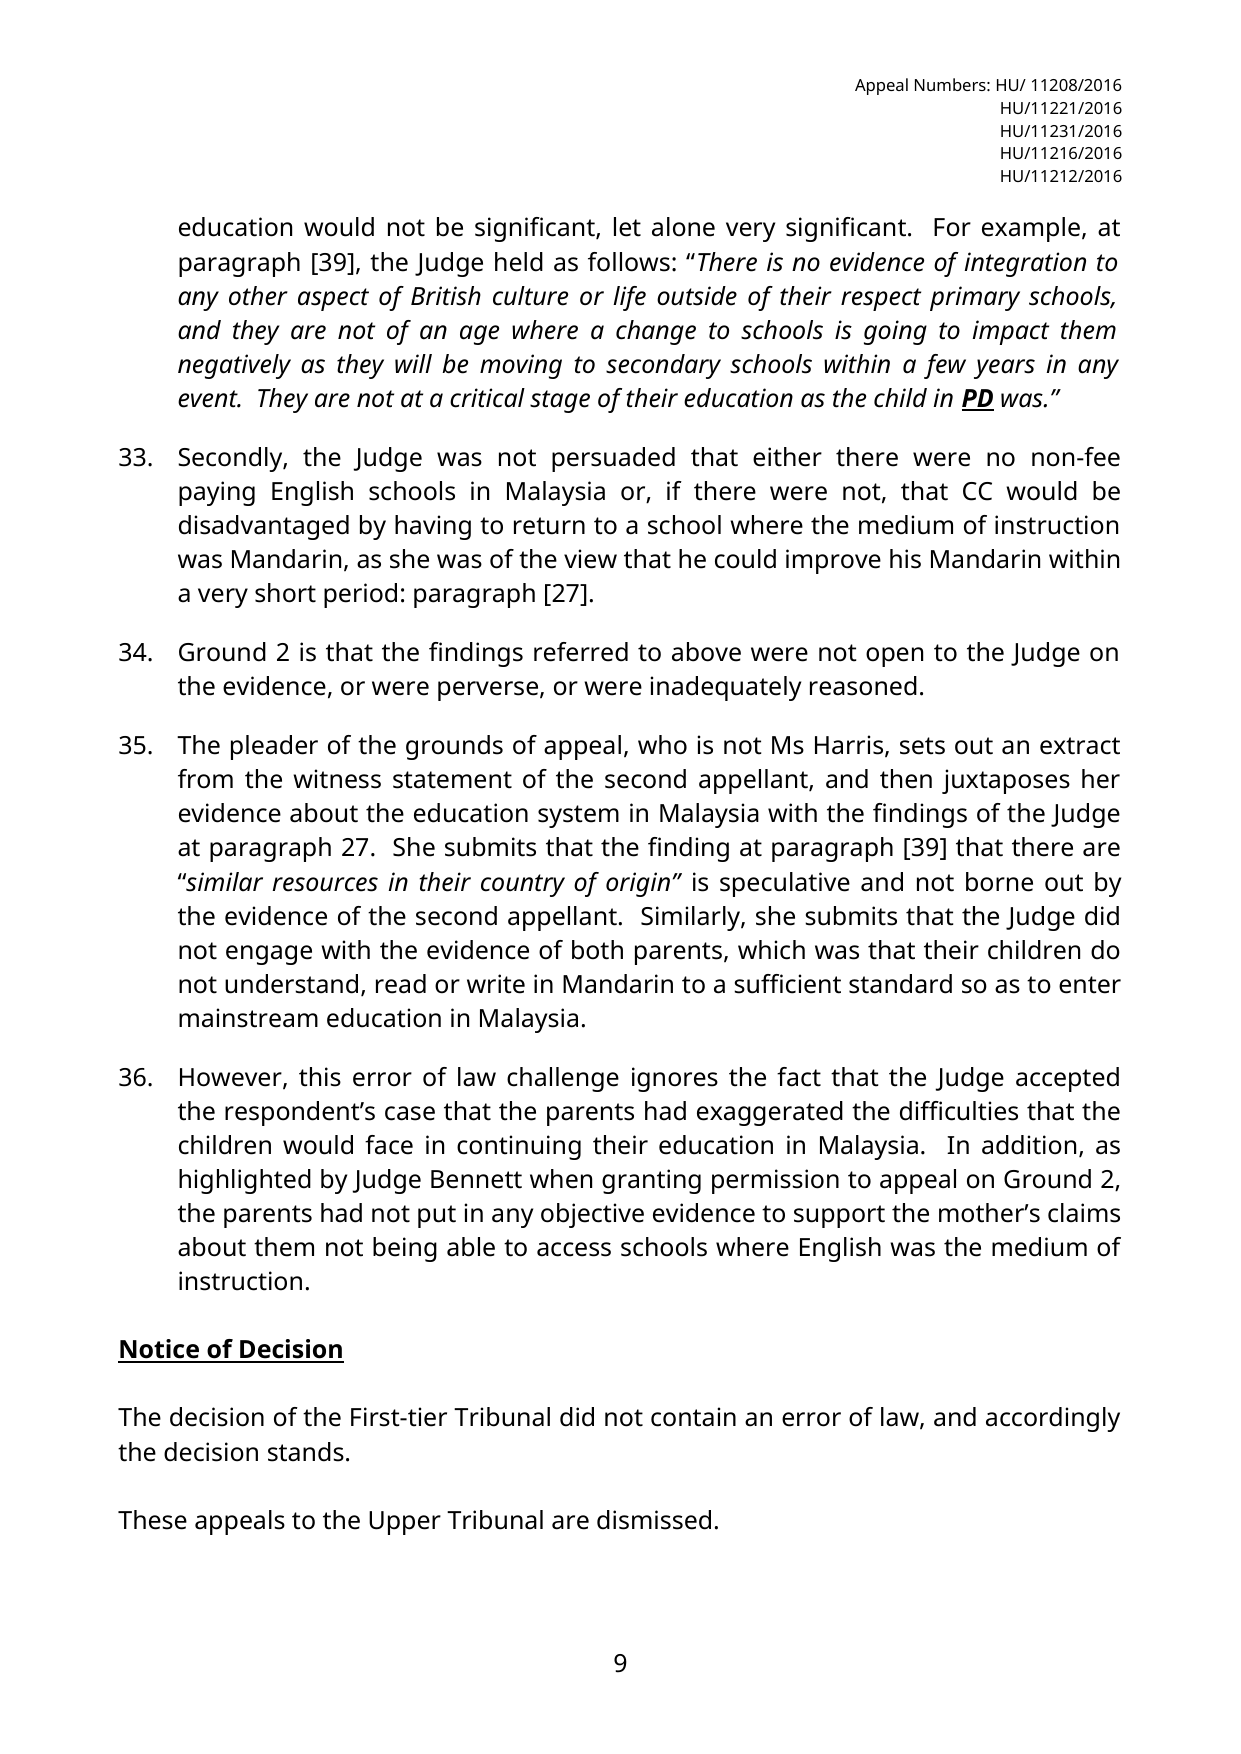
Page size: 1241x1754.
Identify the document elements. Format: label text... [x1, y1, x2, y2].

list Secondly, the Judge was not persuaded that either there were no non-fee paying English schools in Malaysia or, if there were not, that CC would be disadvantaged by having to return to a school where the medium of instruction was Mandarin, as she was of the view that he could improve his Mandarin within a very short period: paragraph [27]. [118, 439, 1122, 610]
list However, this error of law challenge ignores the fact that the Judge accepted the respondent’s case that the parents had exaggerated the difficulties that the children would face in continuing their education in Malaysia. In addition, as highlighted by Judge Bennett when granting permission to appeal on Ground 2, the parents had not put in any objective evidence to support the mother’s claims about them not being able to access schools where English was the medium of instruction. [118, 1059, 1122, 1298]
text The decision of the First-tier Tribunal did not contain an error of law, and accordingly the decision stands. [118, 1400, 1122, 1468]
text Notice of Decision [118, 1332, 1122, 1366]
text These appeals to the Upper Tribunal are dismissed. [118, 1502, 1122, 1536]
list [118, 210, 1122, 414]
list The pleader of the grounds of appeal, who is not Ms Harris, sets out an extract from the witness statement of the second appellant, and then juxtaposes her evidence about the education system in Malaysia with the findings of the Judge at paragraph 27. She submits that the finding at paragraph [39] that there are “similar resources in their country of origin” is speculative and not borne out by the evidence of the second appellant. Similarly, she submits that the Judge did not engage with the evidence of both parents, which was that their children do not understand, read or write in Mandarin to a sufficient standard so as to enter mainstream education in Malaysia. [118, 728, 1122, 1034]
list Ground 2 is that the findings referred to above were not open to the Judge on the evidence, or were perverse, or were inadequately reasoned. [118, 635, 1122, 703]
